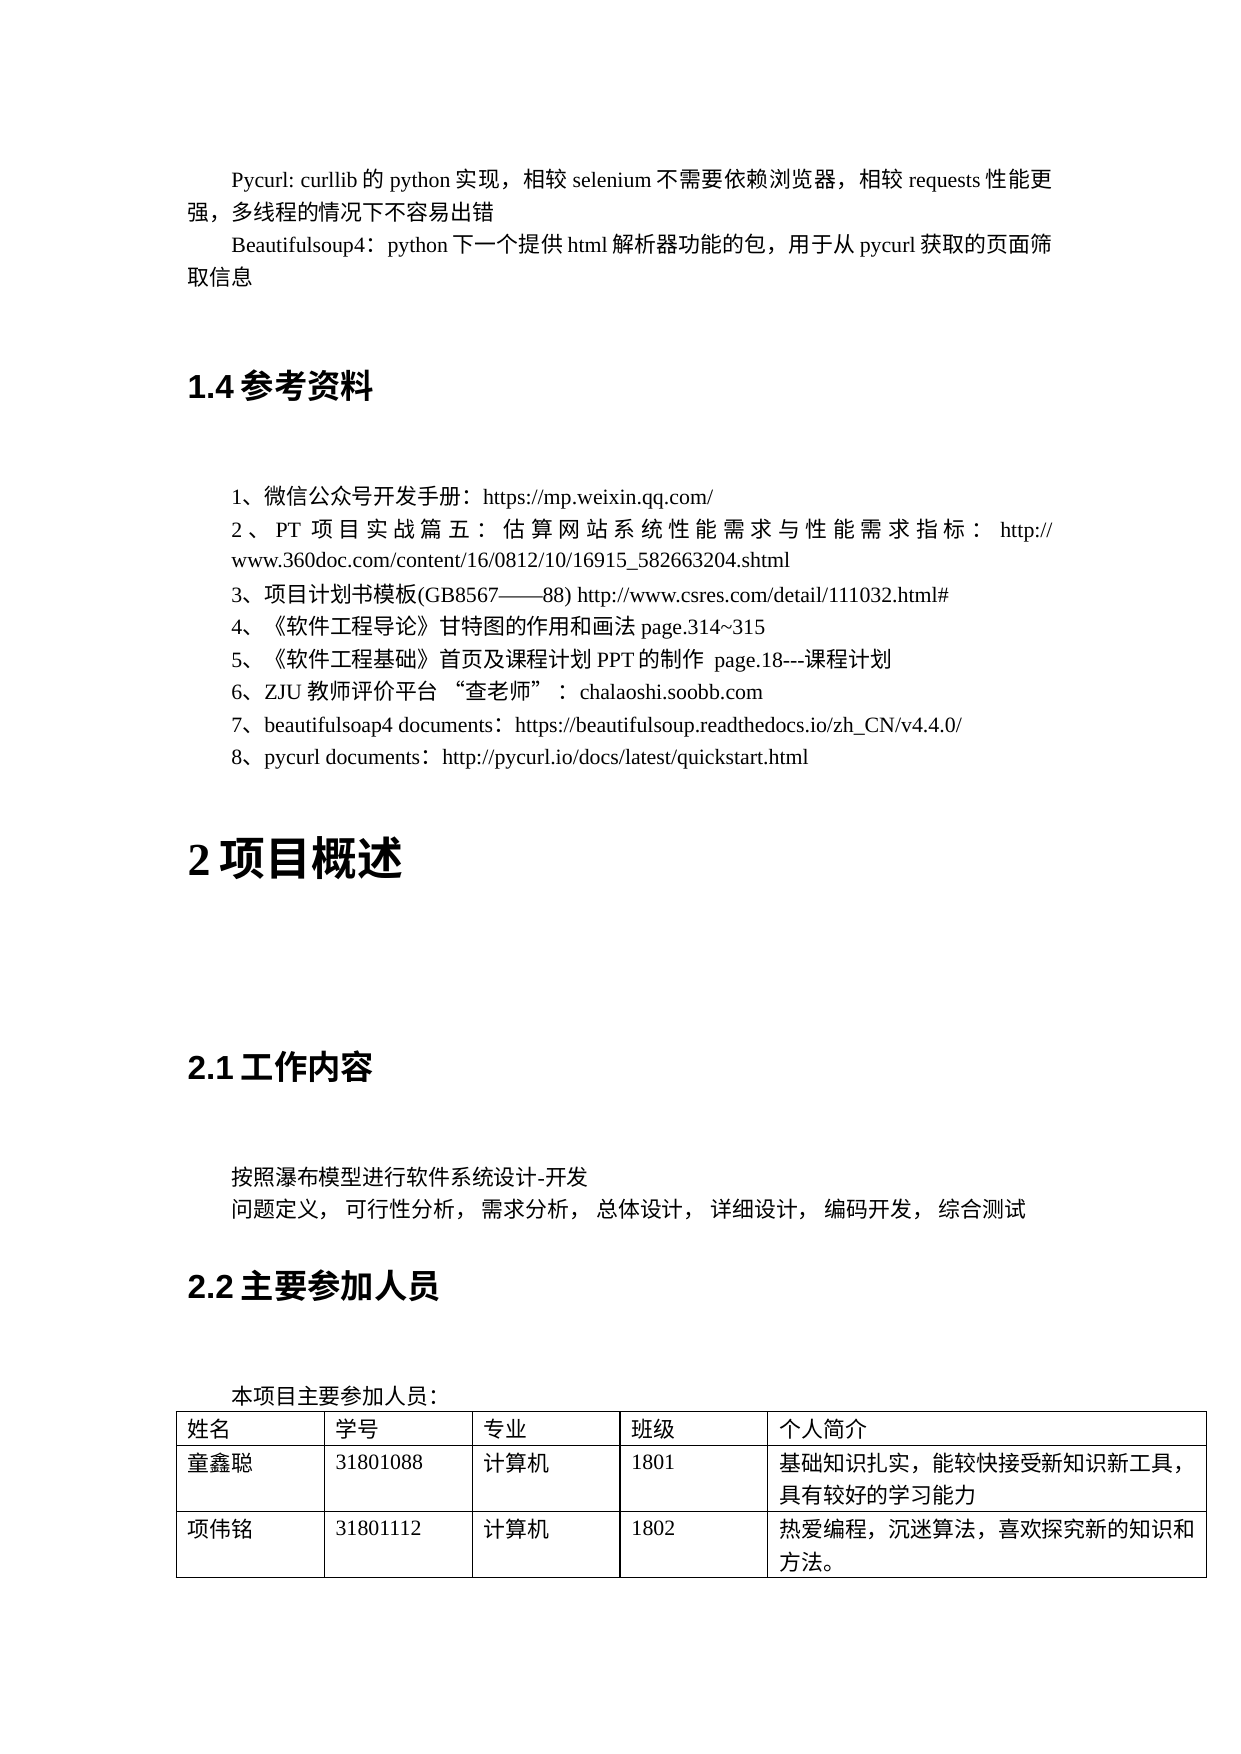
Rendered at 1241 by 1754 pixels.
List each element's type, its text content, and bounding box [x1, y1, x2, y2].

text 按照瀑布模型进行软件系统设计-开发 [187, 1159, 1053, 1192]
text 2、PT项目实战篇五：估算网站系统性能需求与性能需求指标：http://www.360doc.com/content/16/0812/10/16915_582663204.shtml [231, 511, 1053, 576]
text Pycurl: curllib的python实现，相较selenium不需要依赖浏览器，相较requests性能更强，多线程的情况下不容易出错 [187, 162, 1053, 227]
text Beautifulsoup4：python下一个提供html解析器功能的包，用于从pycurl获取的页面筛取信息 [187, 227, 1053, 292]
table_cell 基础知识扎实，能较快接受新知识新工具，具有较好的学习能力 [768, 1446, 1206, 1511]
table_header 学号 [325, 1412, 472, 1444]
subtitle 2项目概述 [187, 807, 1053, 904]
text 5、《软件工程基础》首页及课程计划PPT的制作 page.18---课程计划 [231, 641, 1053, 674]
table_cell 1801 [621, 1446, 767, 1511]
table_header 专业 [473, 1412, 619, 1444]
table_cell 热爱编程，沉迷算法，喜欢探究新的知识和方法。 [768, 1512, 1206, 1577]
table_cell 项伟铭 [177, 1512, 324, 1577]
table_header 姓名 [177, 1412, 324, 1444]
text 7、beautifulsoap4 documents：https://beautifulsoup.readthedocs.io/zh_CN/v4.4.0/ [231, 706, 1053, 739]
table_cell 计算机 [473, 1446, 619, 1511]
table_header 班级 [621, 1412, 767, 1444]
text 6、ZJU 教师评价平台 “查老师” ：chalaoshi.soobb.com [231, 674, 1053, 706]
table_cell 31801088 [325, 1446, 472, 1511]
table_cell 计算机 [473, 1512, 619, 1577]
text 3、项目计划书模板(GB8567——88) http://www.csres.com/detail/111032.html# [231, 576, 1053, 609]
table_cell 31801112 [325, 1512, 472, 1577]
subtitle 2.1工作内容 [187, 1032, 1053, 1097]
text 8、pycurl documents：http://pycurl.io/docs/latest/quickstart.html [231, 739, 1053, 771]
text 本项目主要参加人员： [187, 1378, 1053, 1411]
text 4、《软件工程导论》甘特图的作用和画法 page.314~315 [231, 609, 1053, 641]
table_cell 1802 [621, 1512, 767, 1577]
table_cell 童鑫聪 [177, 1446, 324, 1511]
text 问题定义， 可行性分析， 需求分析， 总体设计， 详细设计， 编码开发， 综合测试 [187, 1192, 1053, 1224]
table_header 个人简介 [768, 1412, 1206, 1444]
subtitle 1.4参考资料 [187, 352, 1053, 417]
text 1、微信公众号开发手册：https://mp.weixin.qq.com/ [187, 479, 1053, 511]
subtitle 2.2主要参加人员 [187, 1251, 1053, 1316]
